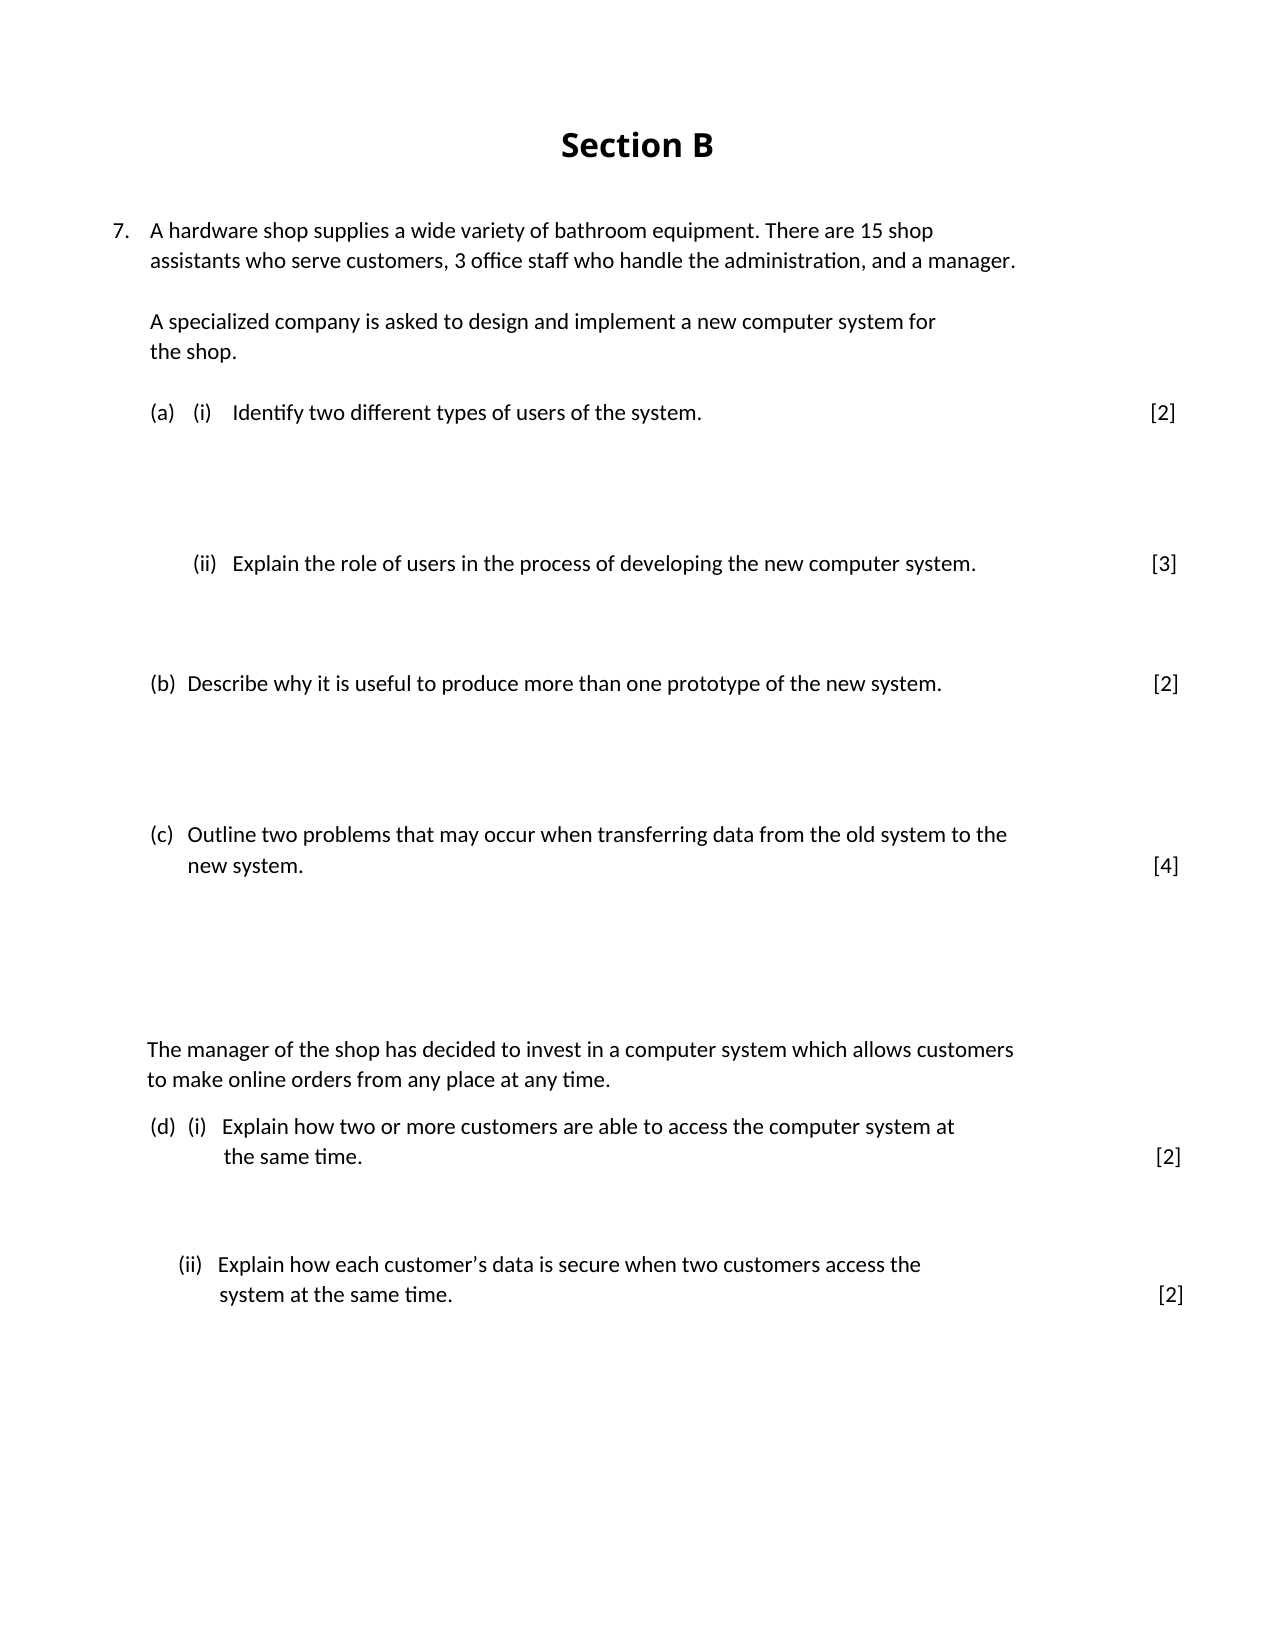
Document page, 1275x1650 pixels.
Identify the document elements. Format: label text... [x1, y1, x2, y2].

list Describe why it is useful to produce more than one prototype of the new system. [2] [150, 669, 1200, 818]
text (ii) Explain how each customer’s data is secure when two customers access the system at the same time. [2] [75, 1250, 1200, 1429]
list (ii) Explain the role of users in the process of developing the new computer system. [3] [187, 549, 1200, 667]
list (i) Identify two different types of users of the system. [2] [150, 398, 1200, 546]
list (i) Explain how two or more customers are able to access the computer system at [150, 1112, 1200, 1140]
list A specialized company is asked to design and implement a new computer system for [150, 307, 1200, 335]
list the shop. [150, 337, 1200, 395]
list the same time. [2] [187, 1142, 1200, 1170]
list A hardware shop supplies a wide variety of bathroom equipment. There are 15 shop [112, 216, 1200, 244]
text The manager of the shop has decided to invest in a computer system which allows customers to make online orders from any place at any time. [75, 1035, 1200, 1093]
list new system. [4] [187, 851, 1200, 879]
list assistants who serve customers, 3 office staff who handle the administration, and a manager. [150, 247, 1200, 305]
list Outline two problems that may occur when transferring data from the old system to the [150, 821, 1200, 848]
text Section B [75, 122, 1200, 197]
